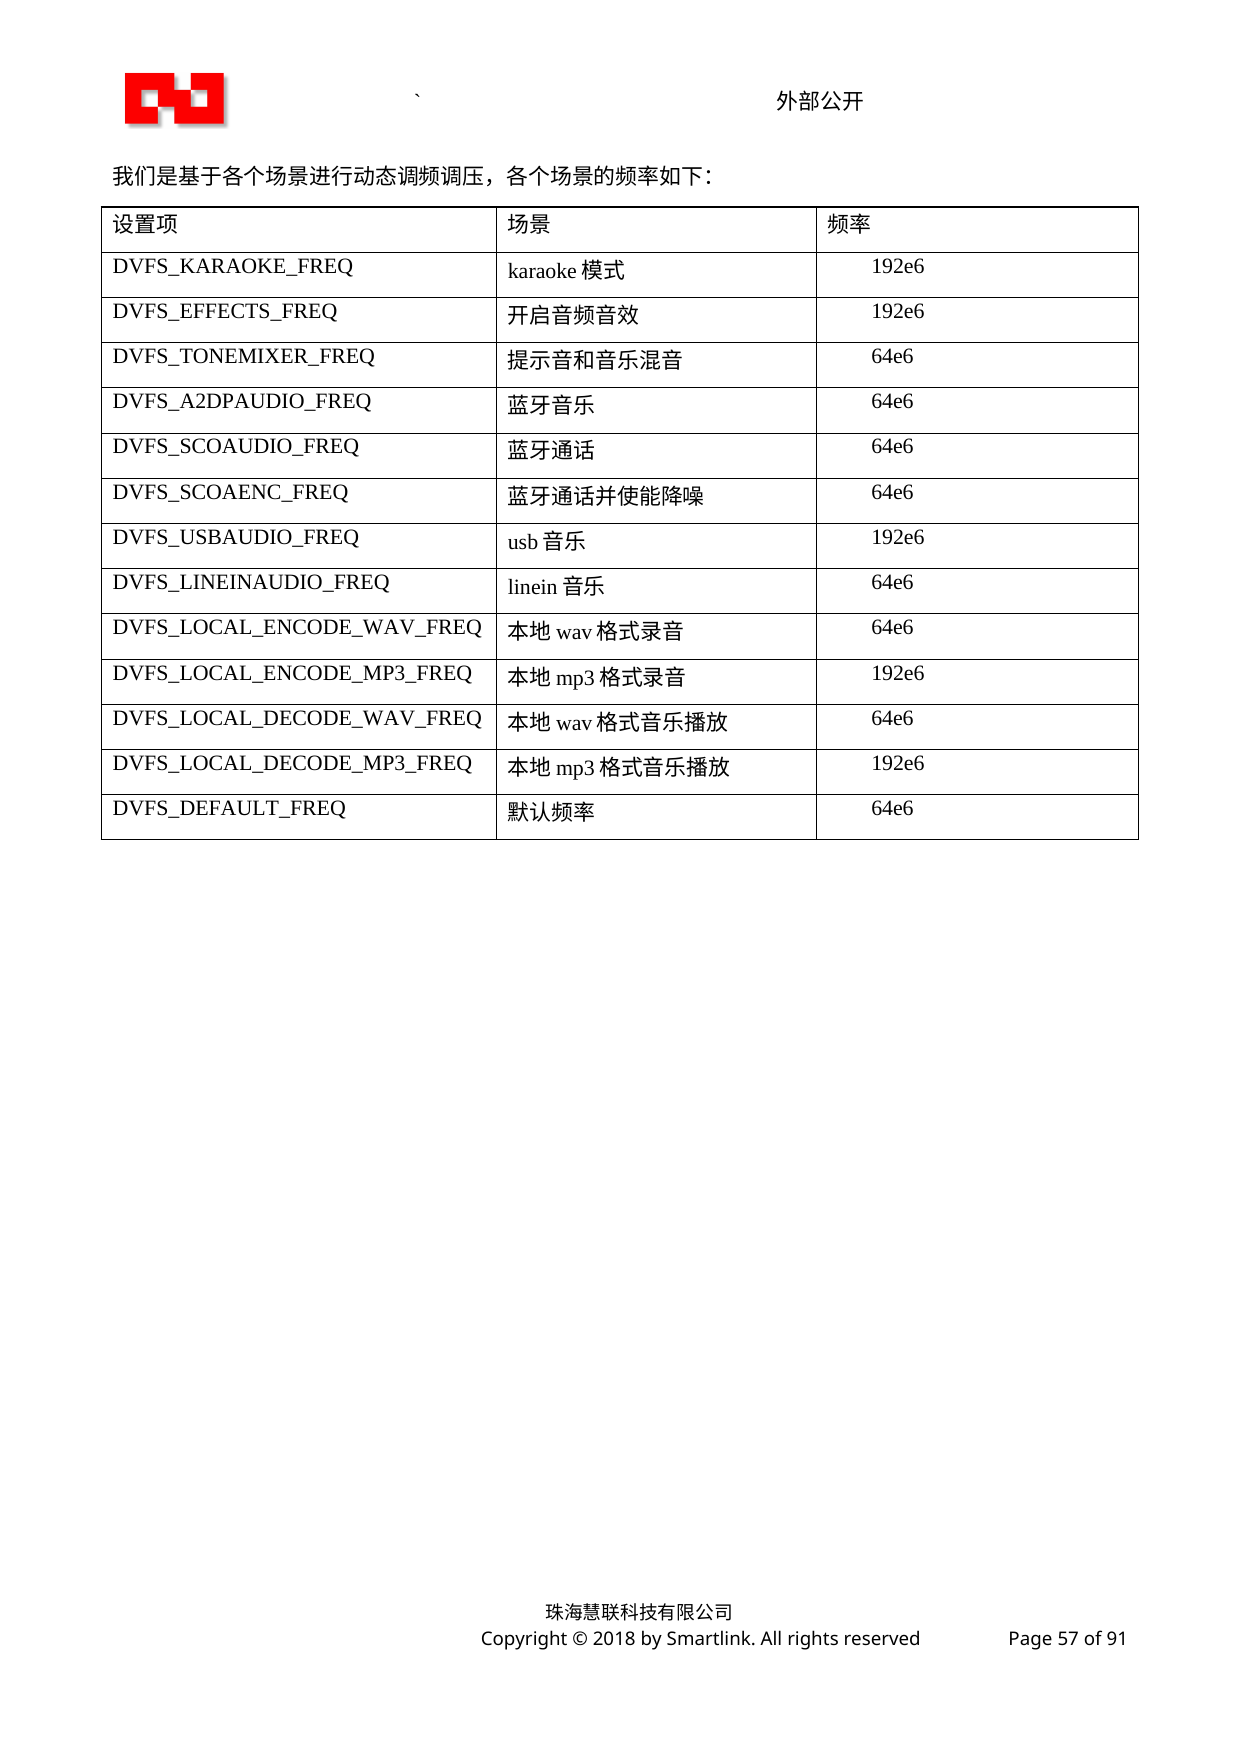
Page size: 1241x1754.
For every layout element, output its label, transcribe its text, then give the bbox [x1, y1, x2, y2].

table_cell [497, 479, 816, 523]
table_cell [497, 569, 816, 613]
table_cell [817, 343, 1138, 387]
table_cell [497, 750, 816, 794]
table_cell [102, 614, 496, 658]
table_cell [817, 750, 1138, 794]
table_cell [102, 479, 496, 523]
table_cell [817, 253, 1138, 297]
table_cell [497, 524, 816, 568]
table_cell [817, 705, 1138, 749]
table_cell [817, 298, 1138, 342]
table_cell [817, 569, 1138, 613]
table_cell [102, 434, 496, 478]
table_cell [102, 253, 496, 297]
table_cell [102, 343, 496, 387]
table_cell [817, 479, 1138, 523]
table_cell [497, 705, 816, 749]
text 我们是基于各个场景进行动态调频调压，各个场景的频率如下： [112, 159, 1128, 191]
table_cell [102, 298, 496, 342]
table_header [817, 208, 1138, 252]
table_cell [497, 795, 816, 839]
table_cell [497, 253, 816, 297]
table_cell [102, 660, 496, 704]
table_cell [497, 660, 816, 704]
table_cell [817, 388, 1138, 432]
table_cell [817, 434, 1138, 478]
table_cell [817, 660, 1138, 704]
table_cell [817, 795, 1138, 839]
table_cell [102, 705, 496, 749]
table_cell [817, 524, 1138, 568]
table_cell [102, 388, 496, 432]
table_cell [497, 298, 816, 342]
picture [124, 72, 231, 129]
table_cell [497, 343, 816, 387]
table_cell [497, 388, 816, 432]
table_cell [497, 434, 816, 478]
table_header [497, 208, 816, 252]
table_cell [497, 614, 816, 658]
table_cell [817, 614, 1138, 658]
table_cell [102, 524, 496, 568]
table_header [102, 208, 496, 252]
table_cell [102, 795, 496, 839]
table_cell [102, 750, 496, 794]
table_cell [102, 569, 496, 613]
